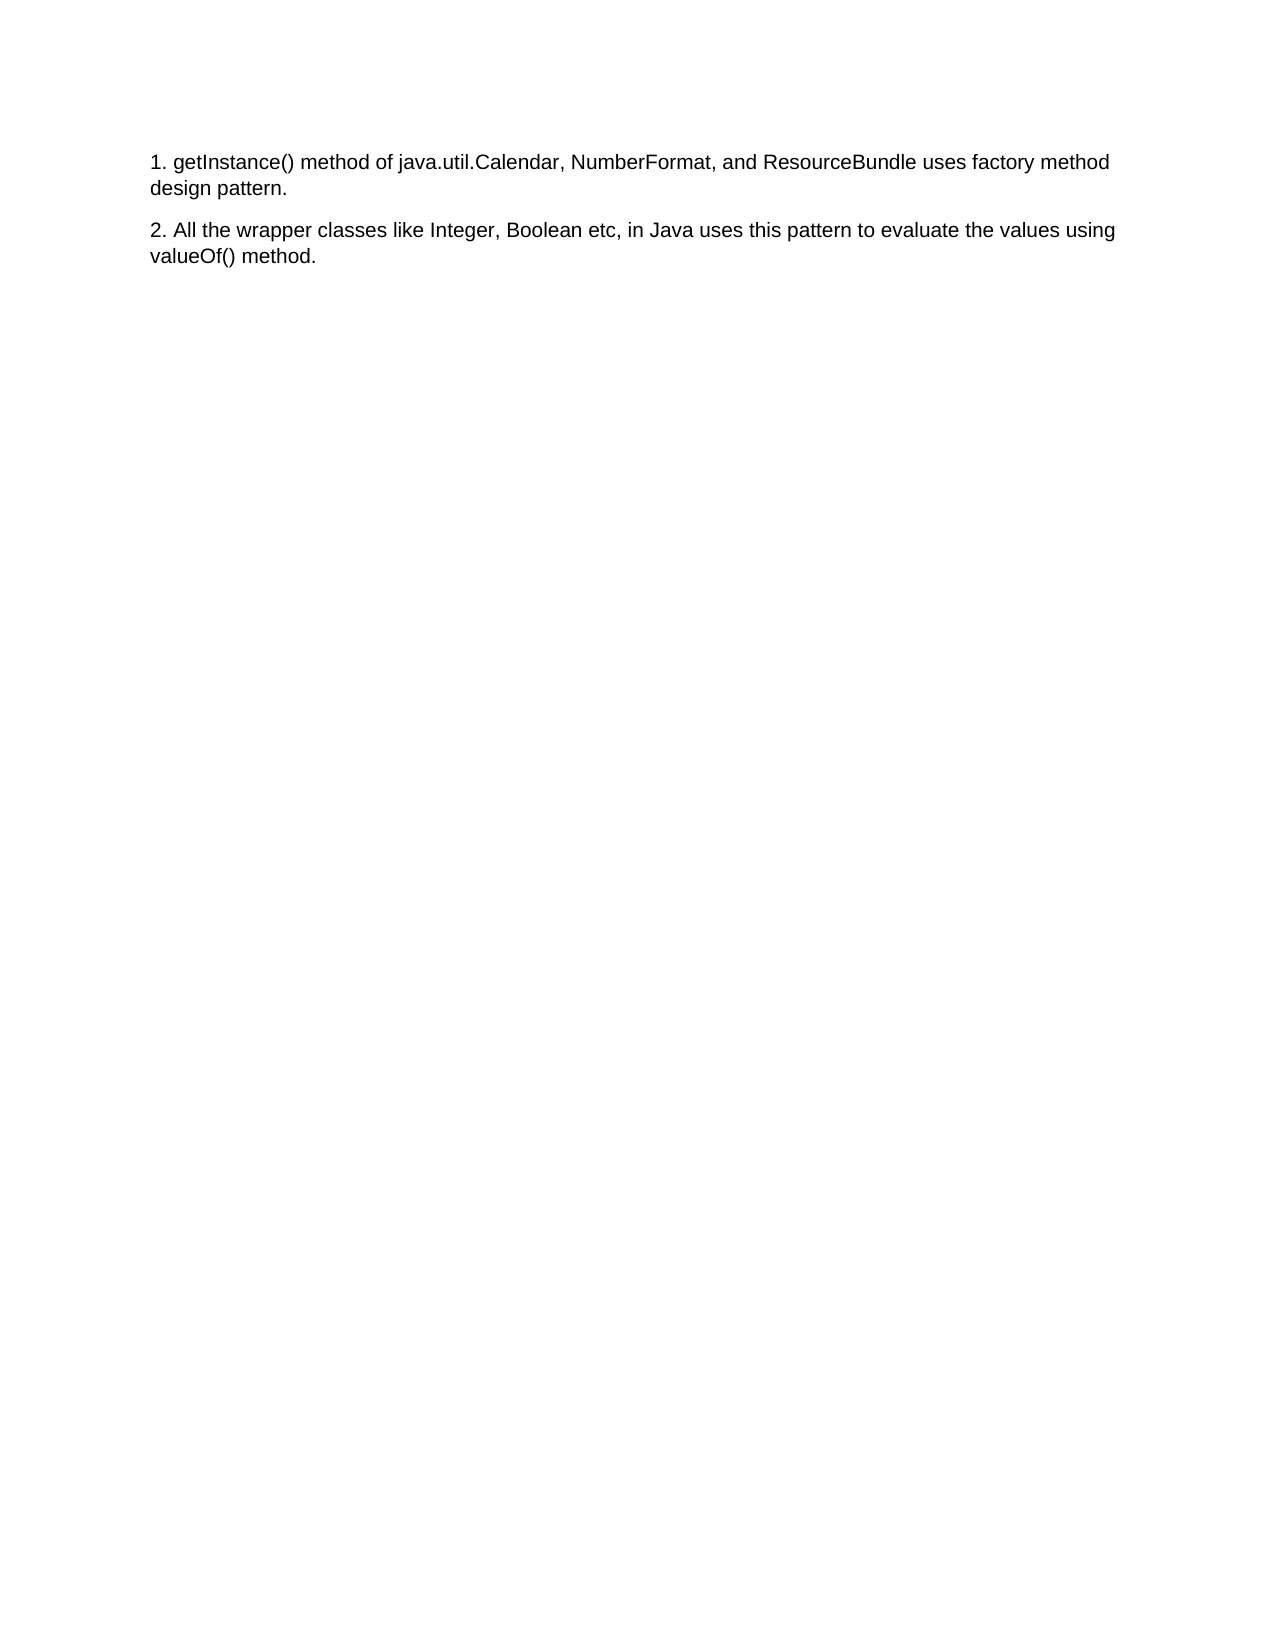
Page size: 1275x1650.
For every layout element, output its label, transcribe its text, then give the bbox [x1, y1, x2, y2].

text 1. getInstance() method of java.util.Calendar, NumberFormat, and ResourceBundle uses factory method design pattern. [150, 150, 1125, 200]
text 2. All the wrapper classes like Integer, Boolean etc, in Java uses this pattern to evaluate the values using valueOf() method. [150, 218, 1125, 268]
